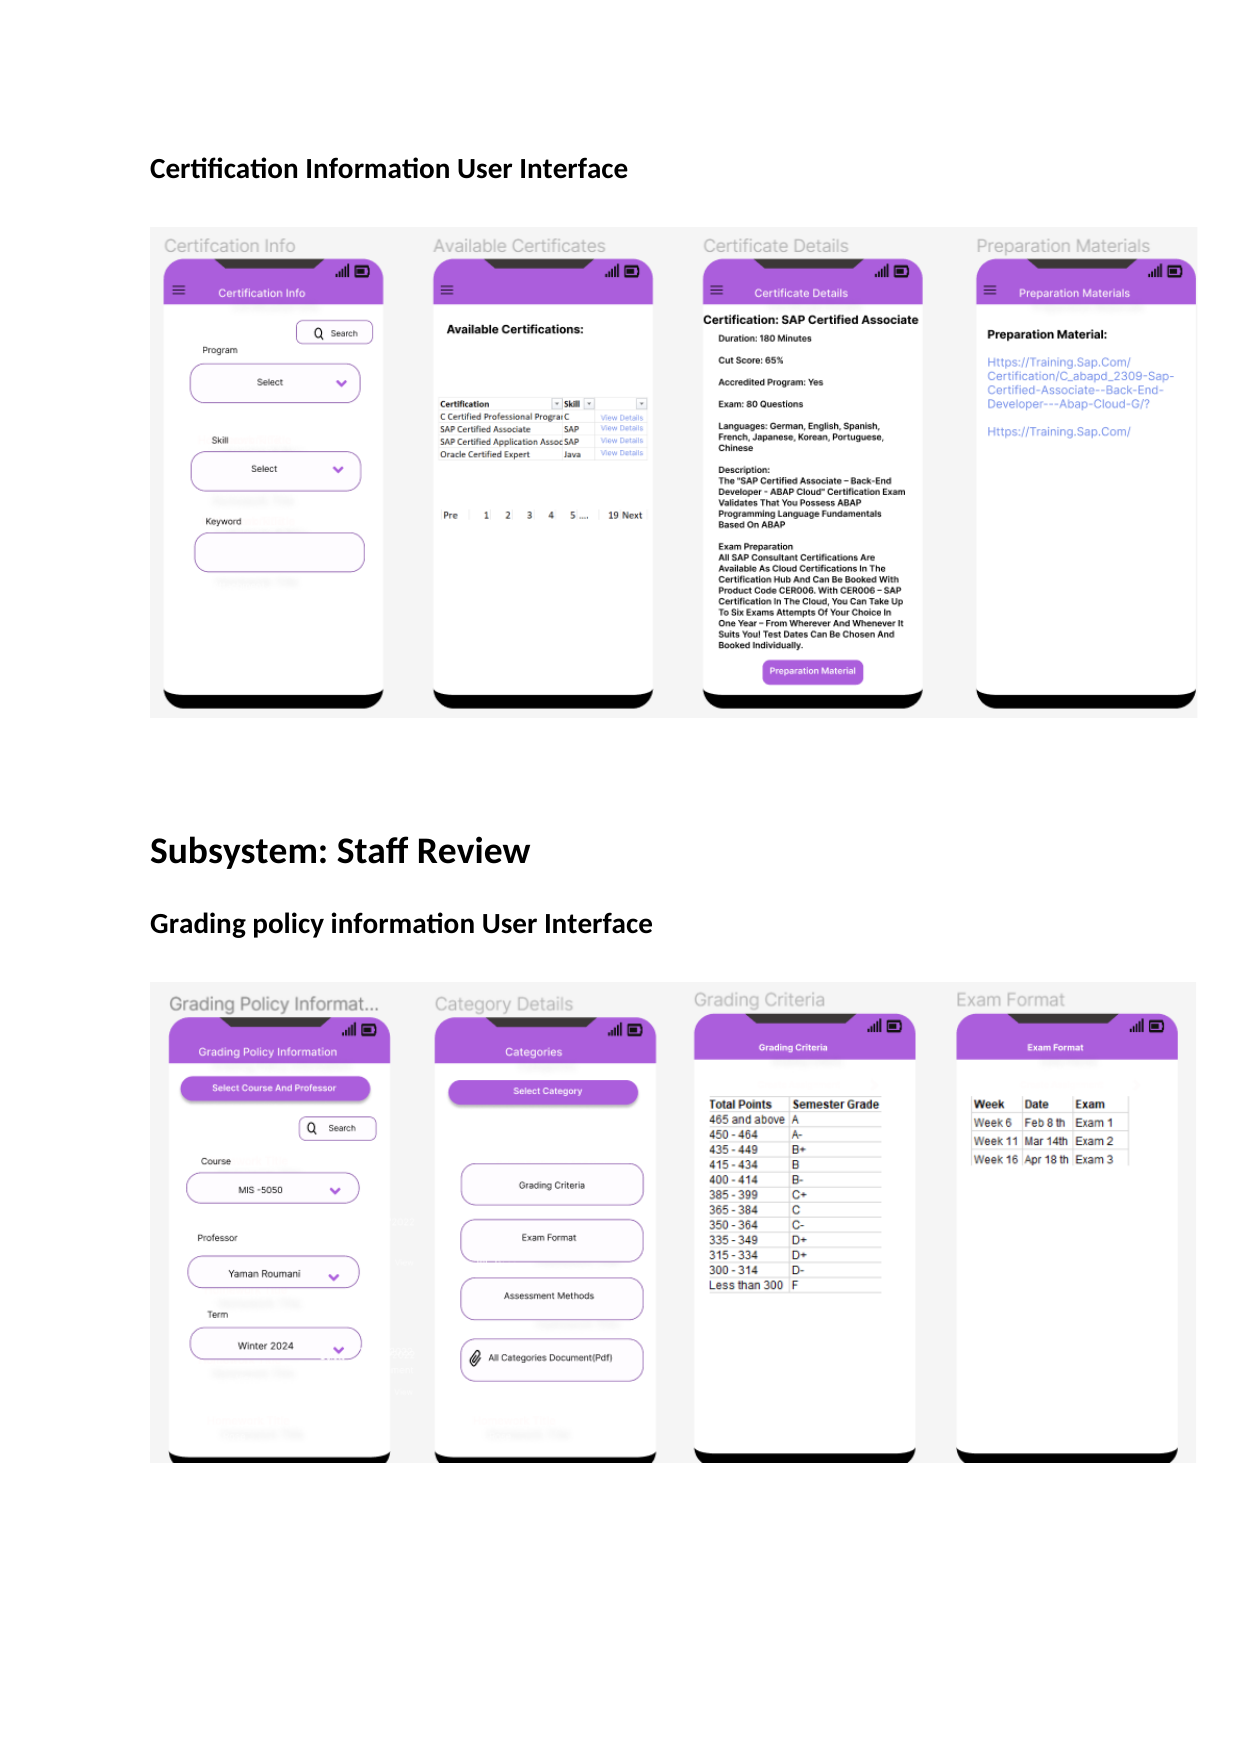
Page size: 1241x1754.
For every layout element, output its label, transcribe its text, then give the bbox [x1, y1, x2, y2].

subtitle Grading policy information User Interface [150, 905, 1090, 941]
subtitle Subsystem: Staff Review [150, 827, 1090, 872]
picture [150, 227, 1198, 718]
subtitle Certification Information User Interface [150, 150, 1090, 186]
picture [150, 982, 1197, 1463]
